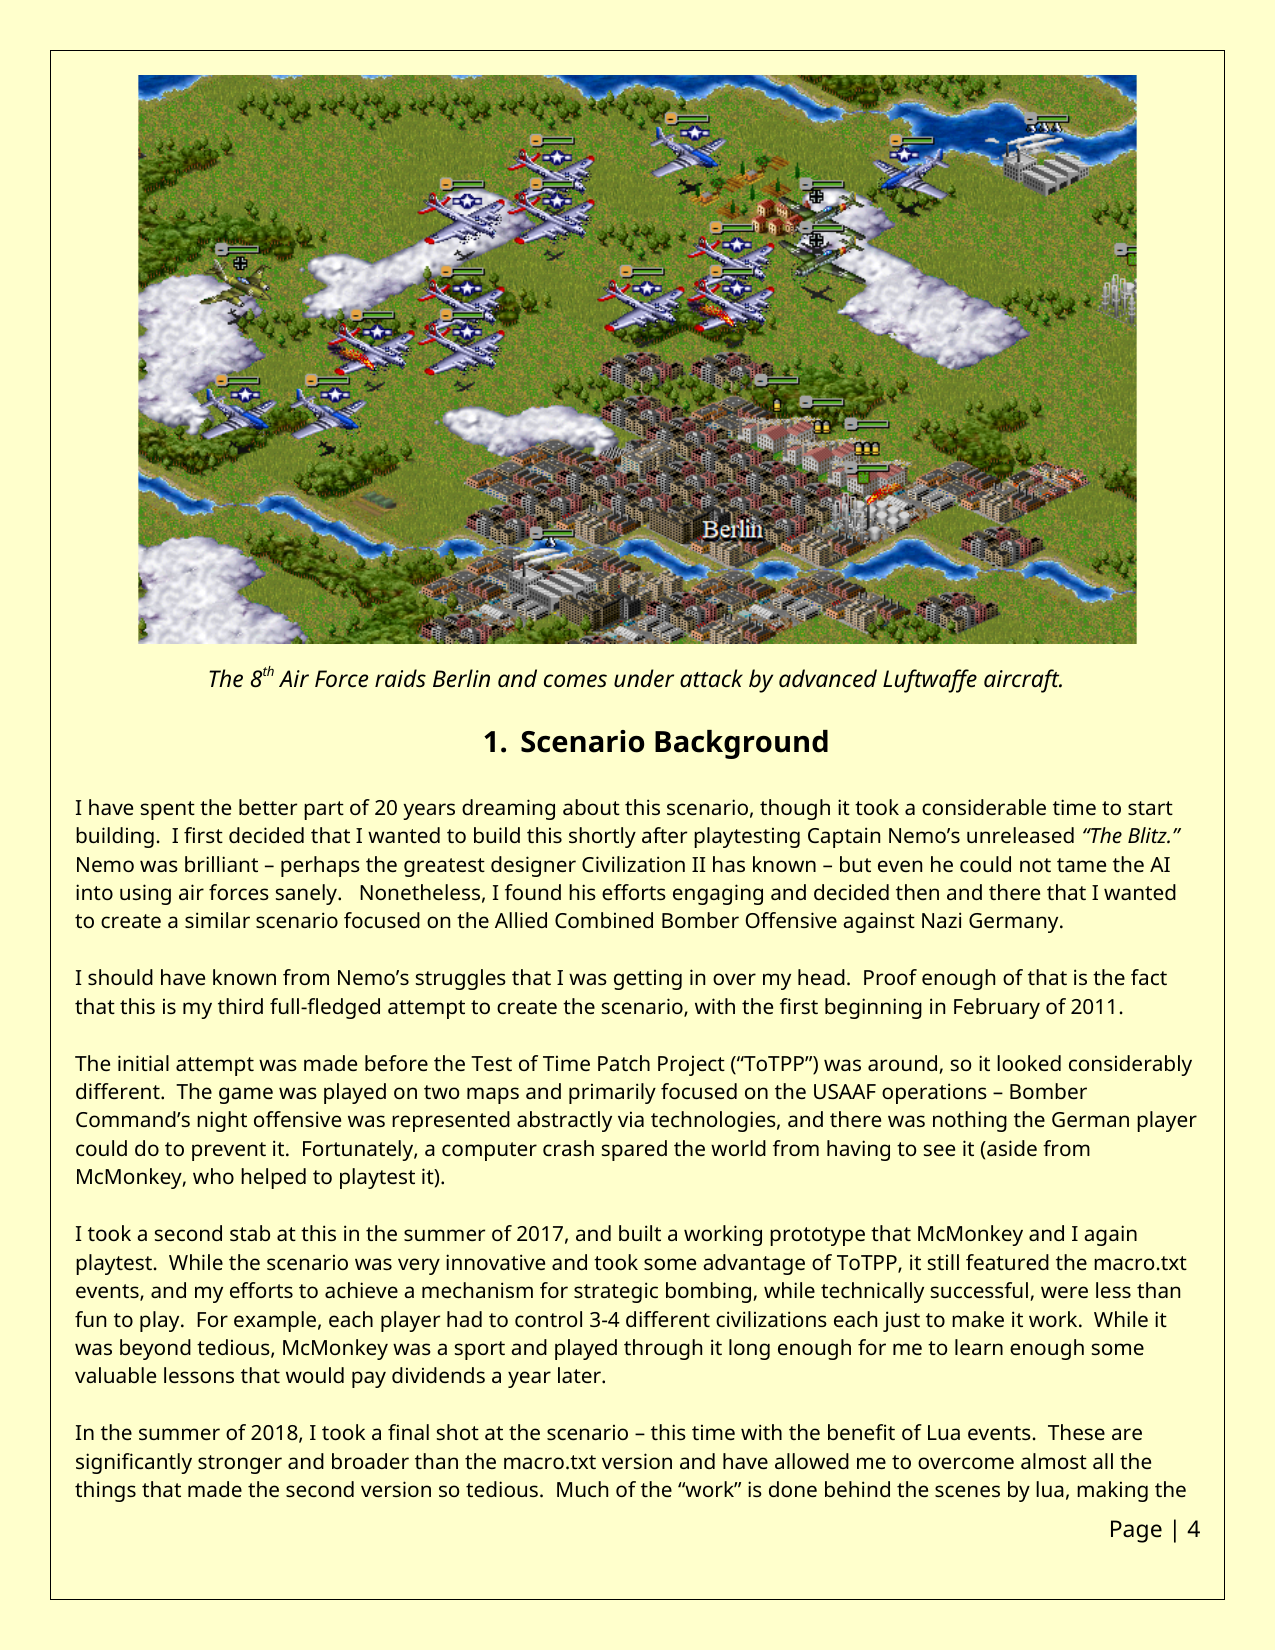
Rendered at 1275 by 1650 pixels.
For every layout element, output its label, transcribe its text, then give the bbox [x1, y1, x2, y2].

text The initial attempt was made before the Test of Time Patch Project (“ToTPP”) was around, so it looked considerably different. The game was played on two maps and primarily focused on the USAAF operations – Bomber Command’s night offensive was represented abstractly via technologies, and there was nothing the German player could do to prevent it. Fortunately, a computer crash spared the world from having to see it (aside from McMonkey, who helped to playtest it). [75, 1049, 1200, 1191]
subtitle Scenario Background [112, 722, 1200, 761]
text I have spent the better part of 20 years dreaming about this scenario, though it took a considerable time to start building. I first decided that I wanted to build this shortly after playtesting Captain Nemo’s unreleased “The Blitz.” Nemo was brilliant – perhaps the greatest designer Civilization II has known – but even he could not tame the AI into using air forces sanely. Nonetheless, I found his efforts engaging and decided then and there that I wanted to create a similar scenario focused on the Allied Combined Bomber Offensive against Nazi Germany. [75, 793, 1200, 935]
text I should have known from Nemo’s struggles that I was getting in over my head. Proof enough of that is the fact that this is my third full-fledged attempt to create the scenario, with the first beginning in February of 2011. [75, 963, 1200, 1020]
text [75, 1418, 1200, 1504]
text The 8th Air Force raids Berlin and comes under attack by advanced Luftwaffe aircraft. [75, 663, 1200, 694]
text I took a second stab at this in the summer of 2017, and built a working prototype that McMonkey and I again playtest. While the scenario was very innovative and took some advantage of ToTPP, it still featured the macro.txt events, and my efforts to achieve a mechanism for strategic bombing, while technically successful, were less than fun to play. For example, each player had to control 3-4 different civilizations each just to make it work. While it was beyond tedious, McMonkey was a sport and played through it long enough for me to learn enough some valuable lessons that would pay dividends a year later. [75, 1219, 1200, 1390]
